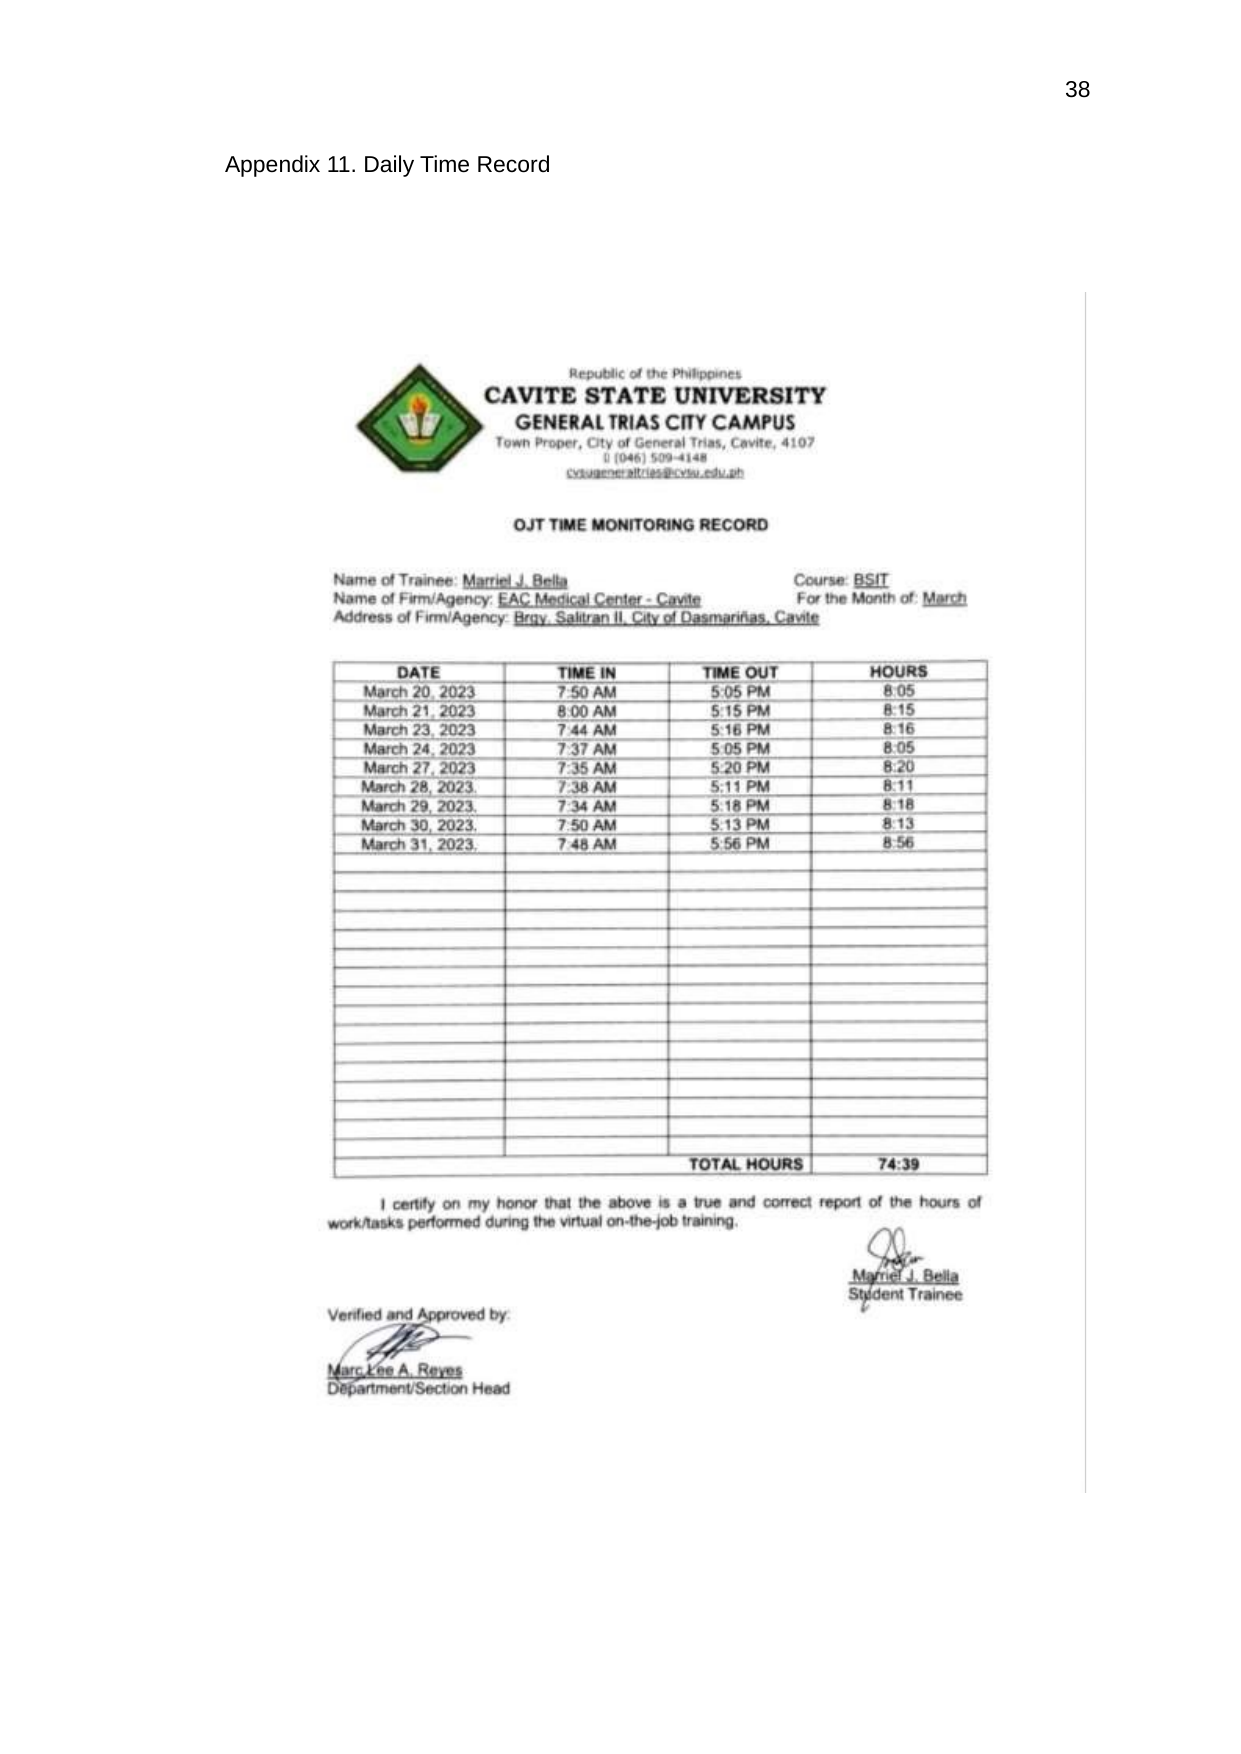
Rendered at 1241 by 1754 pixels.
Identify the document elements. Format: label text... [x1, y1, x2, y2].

text Appendix 11. Daily Time Record [225, 151, 1086, 177]
picture [242, 292, 1087, 1493]
